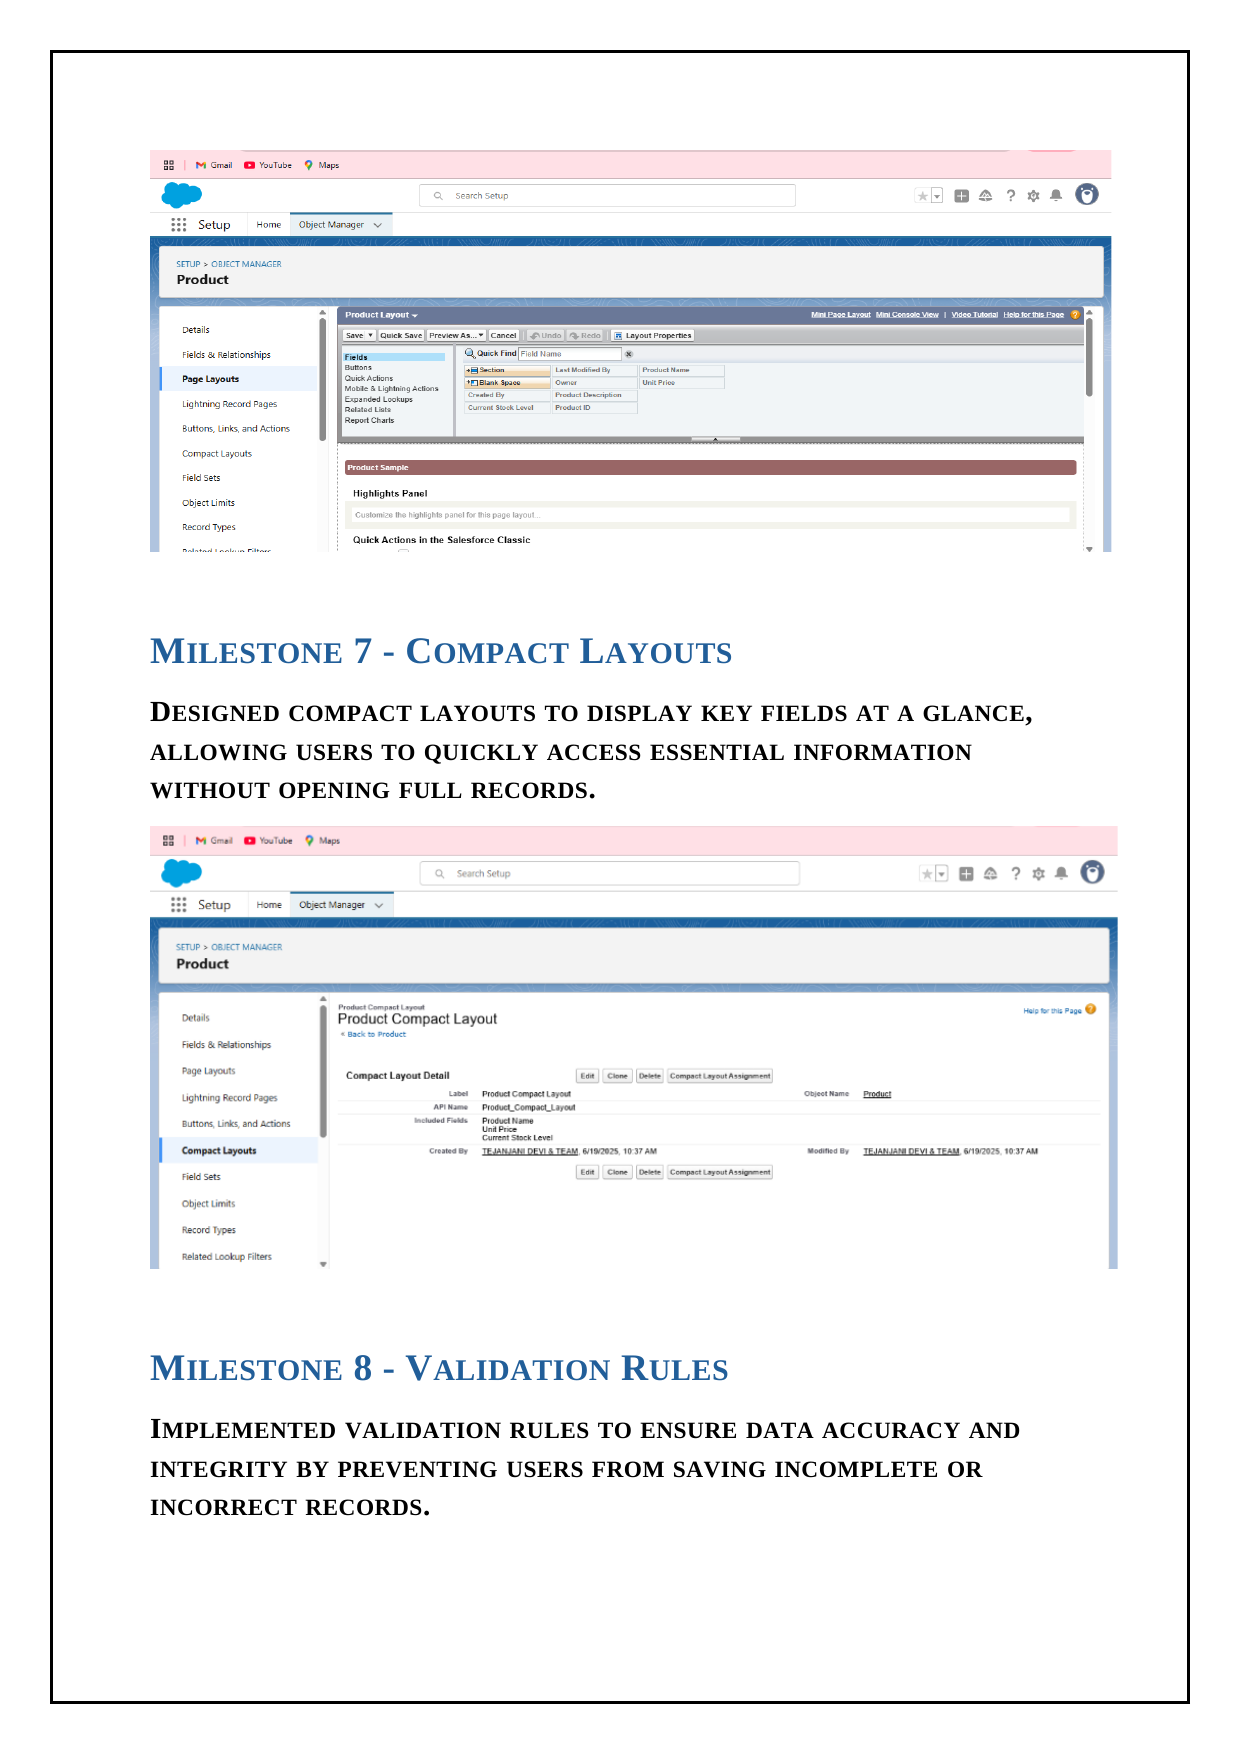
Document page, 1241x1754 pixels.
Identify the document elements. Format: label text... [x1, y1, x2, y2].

text Milestone 8 - Validation Rules [150, 1345, 1090, 1388]
text Implemented validation rules to ensure data accuracy and integrity by preventing users from saving incomplete or incorrect records. [150, 1411, 1090, 1522]
picture [150, 826, 1118, 1269]
text Designed compact layouts to display key fields at a glance, allowing users to quickly access essential information without opening full records. [150, 694, 1090, 805]
picture [150, 150, 1112, 552]
text Milestone 7 - Compact Layouts [150, 628, 1090, 671]
